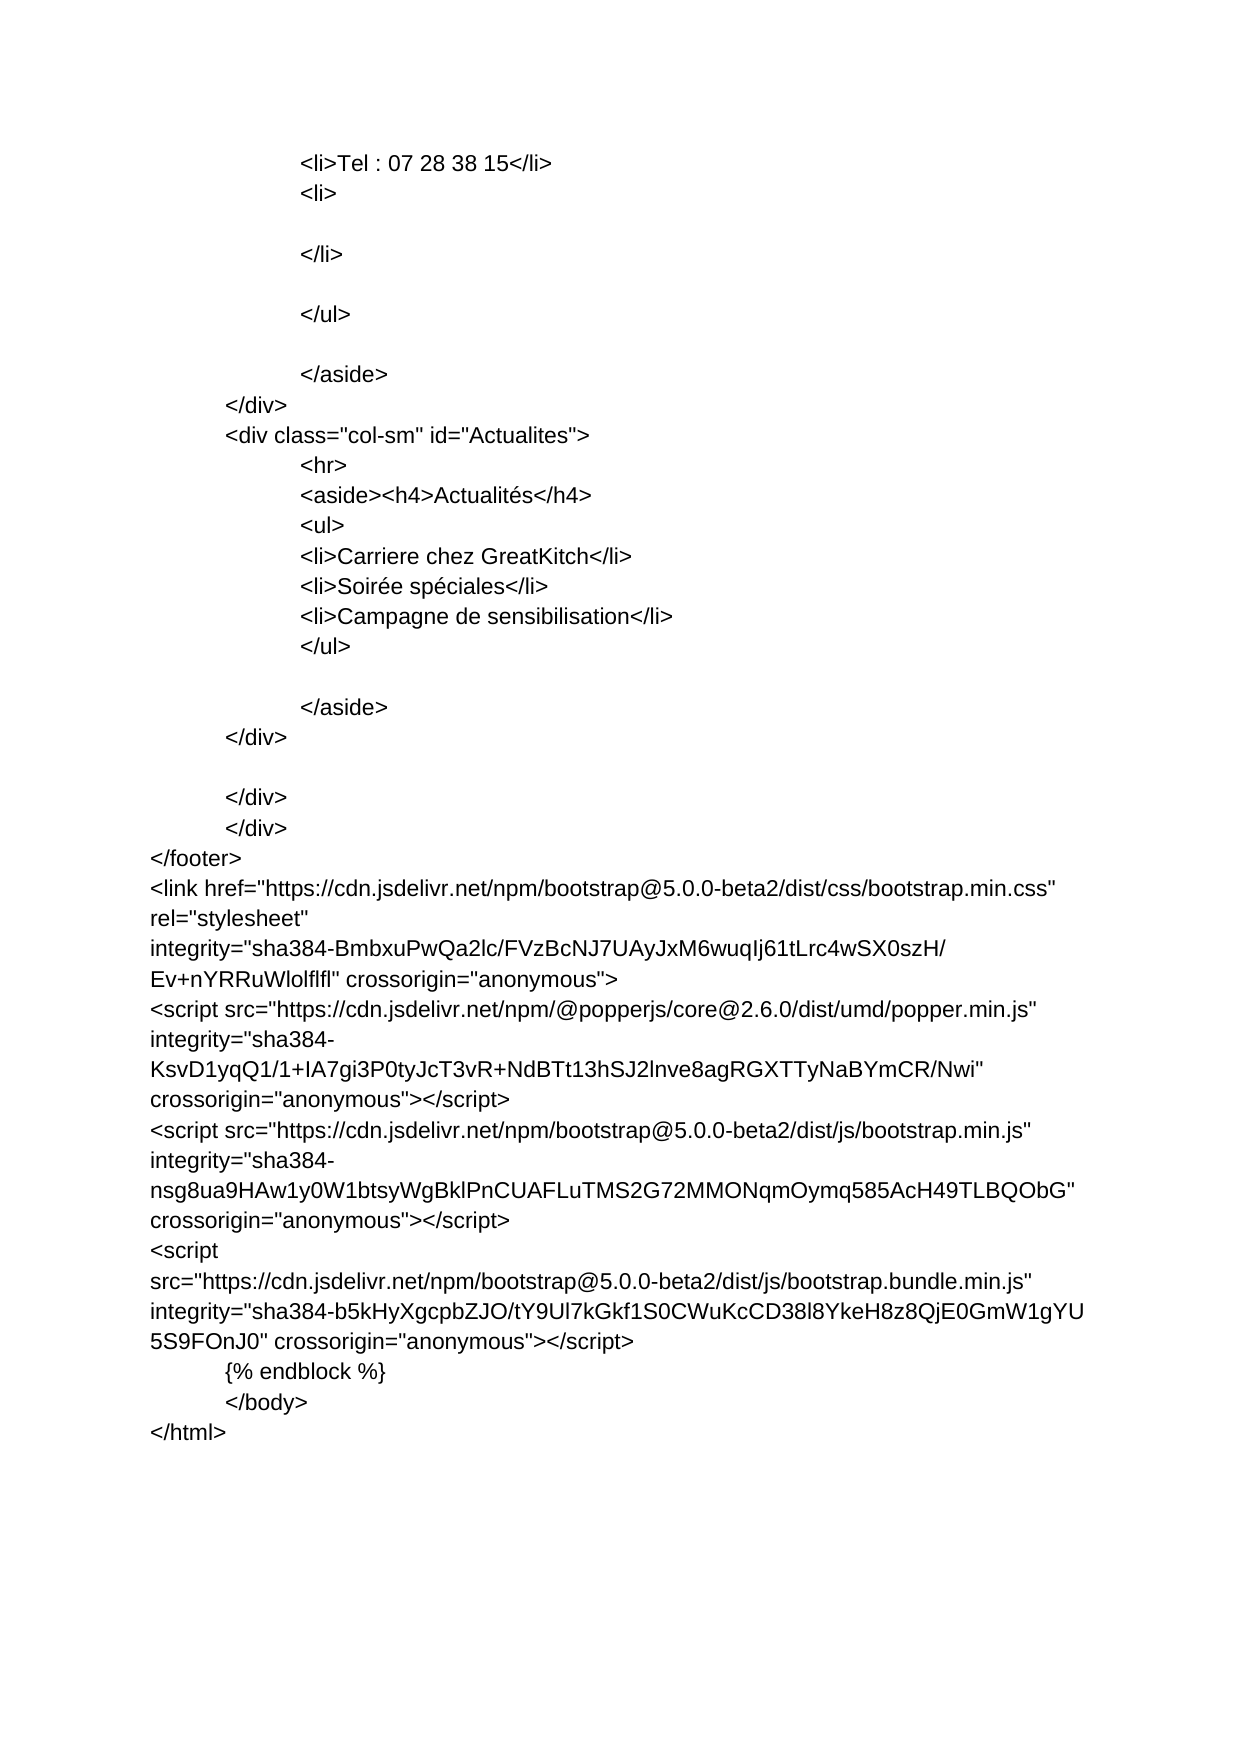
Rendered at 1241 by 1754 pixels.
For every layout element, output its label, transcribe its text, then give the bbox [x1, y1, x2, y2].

text <div class="col-sm" id="Actualites"> [150, 422, 1090, 448]
text </footer> [150, 845, 1090, 871]
text </div> [150, 392, 1090, 418]
text </aside> [150, 694, 1090, 720]
text </aside> [150, 361, 1090, 388]
text </ul> [150, 301, 1090, 327]
text </body> [150, 1388, 1090, 1415]
text </html> [150, 1419, 1090, 1445]
text {% endblock %} [150, 1358, 1090, 1385]
text <li> [150, 180, 1090, 207]
text <hr> [150, 452, 1090, 478]
text <li>Tel : 07 28 38 15</li> [150, 150, 1090, 176]
text </div> [150, 784, 1090, 811]
text <li>Soirée spéciales</li> [150, 573, 1090, 599]
text <script src="https://cdn.jsdelivr.net/npm/bootstrap@5.0.0-beta2/dist/js/bootstrap.bundle.min.js" integrity="sha384-b5kHyXgcpbZJO/tY9Ul7kGkf1S0CWuKcCD38l8YkeH8z8QjE0GmW1gYU5S9FOnJ0" crossorigin="anonymous"></script> [150, 1237, 1090, 1354]
text </div> [150, 814, 1090, 841]
text <script src="https://cdn.jsdelivr.net/npm/@popperjs/core@2.6.0/dist/umd/popper.min.js" integrity="sha384-KsvD1yqQ1/1+IA7gi3P0tyJcT3vR+NdBTt13hSJ2lnve8agRGXTTyNaBYmCR/Nwi" crossorigin="anonymous"></script> [150, 996, 1090, 1113]
text </ul> [150, 633, 1090, 660]
text <script src="https://cdn.jsdelivr.net/npm/bootstrap@5.0.0-beta2/dist/js/bootstrap.min.js" integrity="sha384-nsg8ua9HAw1y0W1btsyWgBklPnCUAFLuTMS2G72MMONqmOymq585AcH49TLBQObG" crossorigin="anonymous"></script> [150, 1117, 1090, 1234]
text <li>Campagne de sensibilisation</li> [150, 603, 1090, 629]
text <ul> [150, 512, 1090, 539]
text <li>Carriere chez GreatKitch</li> [150, 543, 1090, 569]
text </li> [150, 241, 1090, 267]
text <aside><h4>Actualités</h4> [150, 482, 1090, 509]
text </div> [150, 724, 1090, 750]
text <link href="https://cdn.jsdelivr.net/npm/bootstrap@5.0.0-beta2/dist/css/bootstrap.min.css" rel="stylesheet" integrity="sha384-BmbxuPwQa2lc/FVzBcNJ7UAyJxM6wuqIj61tLrc4wSX0szH/Ev+nYRRuWlolflfl" crossorigin="anonymous"> [150, 875, 1090, 992]
